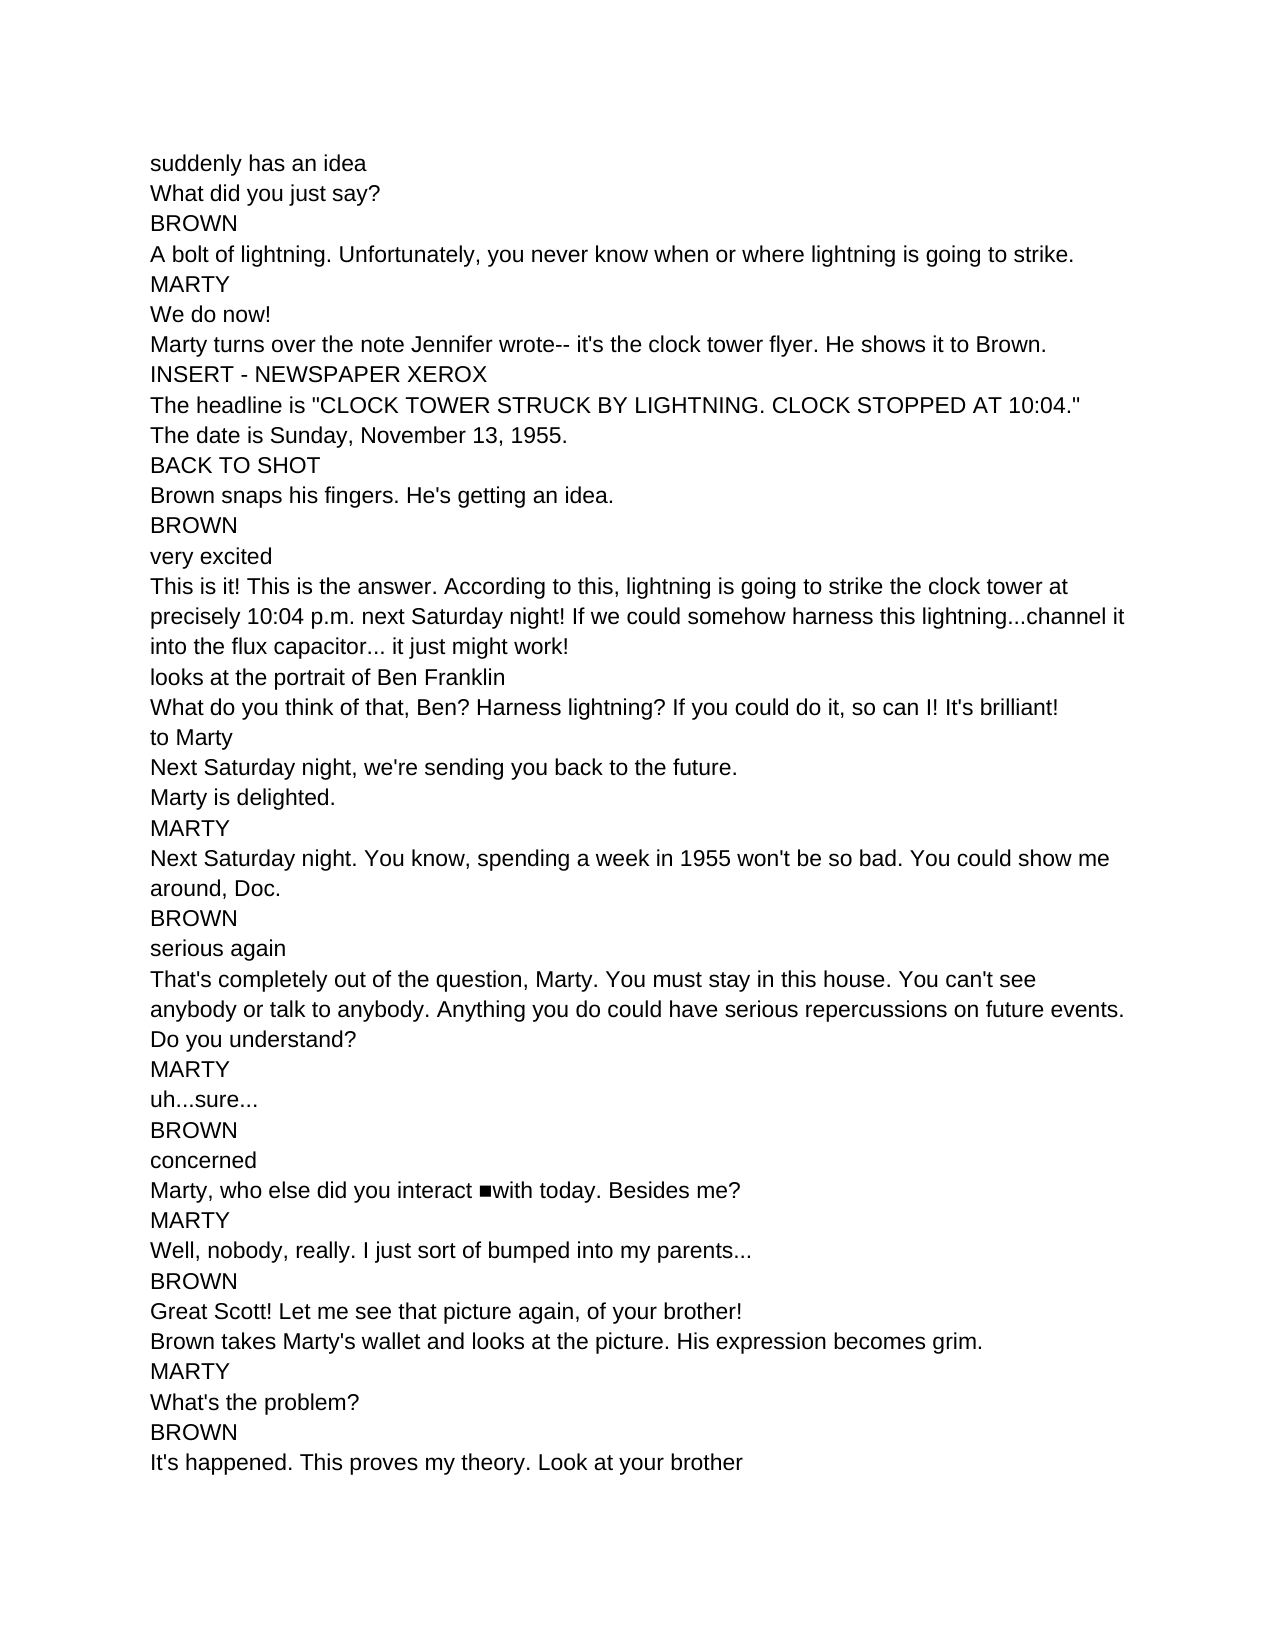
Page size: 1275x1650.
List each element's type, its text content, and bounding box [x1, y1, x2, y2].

text A bolt of lightning. Unfortunately, you never know when or where lightning is going to strike. [150, 241, 1125, 267]
text Next Saturday night, we're sending you back to the future. [150, 754, 1125, 781]
text Next Saturday night. You know, spending a week in 1955 won't be so bad. You could show me around, Doc. [150, 845, 1125, 901]
text BROWN [150, 1268, 1125, 1294]
text BACK TO SHOT [150, 452, 1125, 478]
text BROWN [150, 905, 1125, 932]
text to Marty [150, 724, 1125, 750]
text MARTY [150, 1358, 1125, 1385]
text Marty is delighted. [150, 784, 1125, 811]
text BROWN [150, 210, 1125, 237]
text This is it! This is the answer. According to this, lightning is going to strike the clock tower at precisely 10:04 p.m. next Saturday night! If we could somehow harness this lightning...channel it into the flux capacitor... it just might work! [150, 573, 1125, 660]
text uh...sure... [150, 1086, 1125, 1113]
text MARTY [150, 814, 1125, 841]
text concerned [150, 1147, 1125, 1173]
text MARTY [150, 1207, 1125, 1234]
text It's happened. This proves my theory. Look at your brother [150, 1449, 1125, 1475]
text BROWN [150, 1419, 1125, 1445]
text We do now! [150, 301, 1125, 327]
text Marty, who else did you interact ■with today. Besides me? [150, 1177, 1125, 1203]
text very excited [150, 543, 1125, 569]
text MARTY [150, 1056, 1125, 1083]
text INSERT - NEWSPAPER XEROX [150, 361, 1125, 388]
text The headline is "CLOCK TOWER STRUCK BY LIGHTNING. CLOCK STOPPED AT 10:04." The date is Sunday, November 13, 1955. [150, 392, 1125, 448]
text What did you just say? [150, 180, 1125, 207]
text looks at the portrait of Ben Franklin [150, 663, 1125, 690]
text What do you think of that, Ben? Harness lightning? If you could do it, so can I! It's brilliant! [150, 694, 1125, 720]
text Brown takes Marty's wallet and looks at the picture. His expression becomes grim. [150, 1328, 1125, 1354]
text What's the problem? [150, 1388, 1125, 1415]
text MARTY [150, 271, 1125, 297]
text BROWN [150, 1117, 1125, 1143]
text suddenly has an idea [150, 150, 1125, 176]
text Marty turns over the note Jennifer wrote-- it's the clock tower flyer. He shows it to Brown. [150, 331, 1125, 358]
text Well, nobody, really. I just sort of bumped into my parents... [150, 1237, 1125, 1264]
text serious again [150, 935, 1125, 962]
text Great Scott! Let me see that picture again, of your brother! [150, 1298, 1125, 1324]
text That's completely out of the question, Marty. You must stay in this house. You can't see anybody or talk to anybody. Anything you do could have serious repercussions on future events. Do you understand? [150, 966, 1125, 1052]
text BROWN [150, 512, 1125, 539]
text Brown snaps his fingers. He's getting an idea. [150, 482, 1125, 509]
